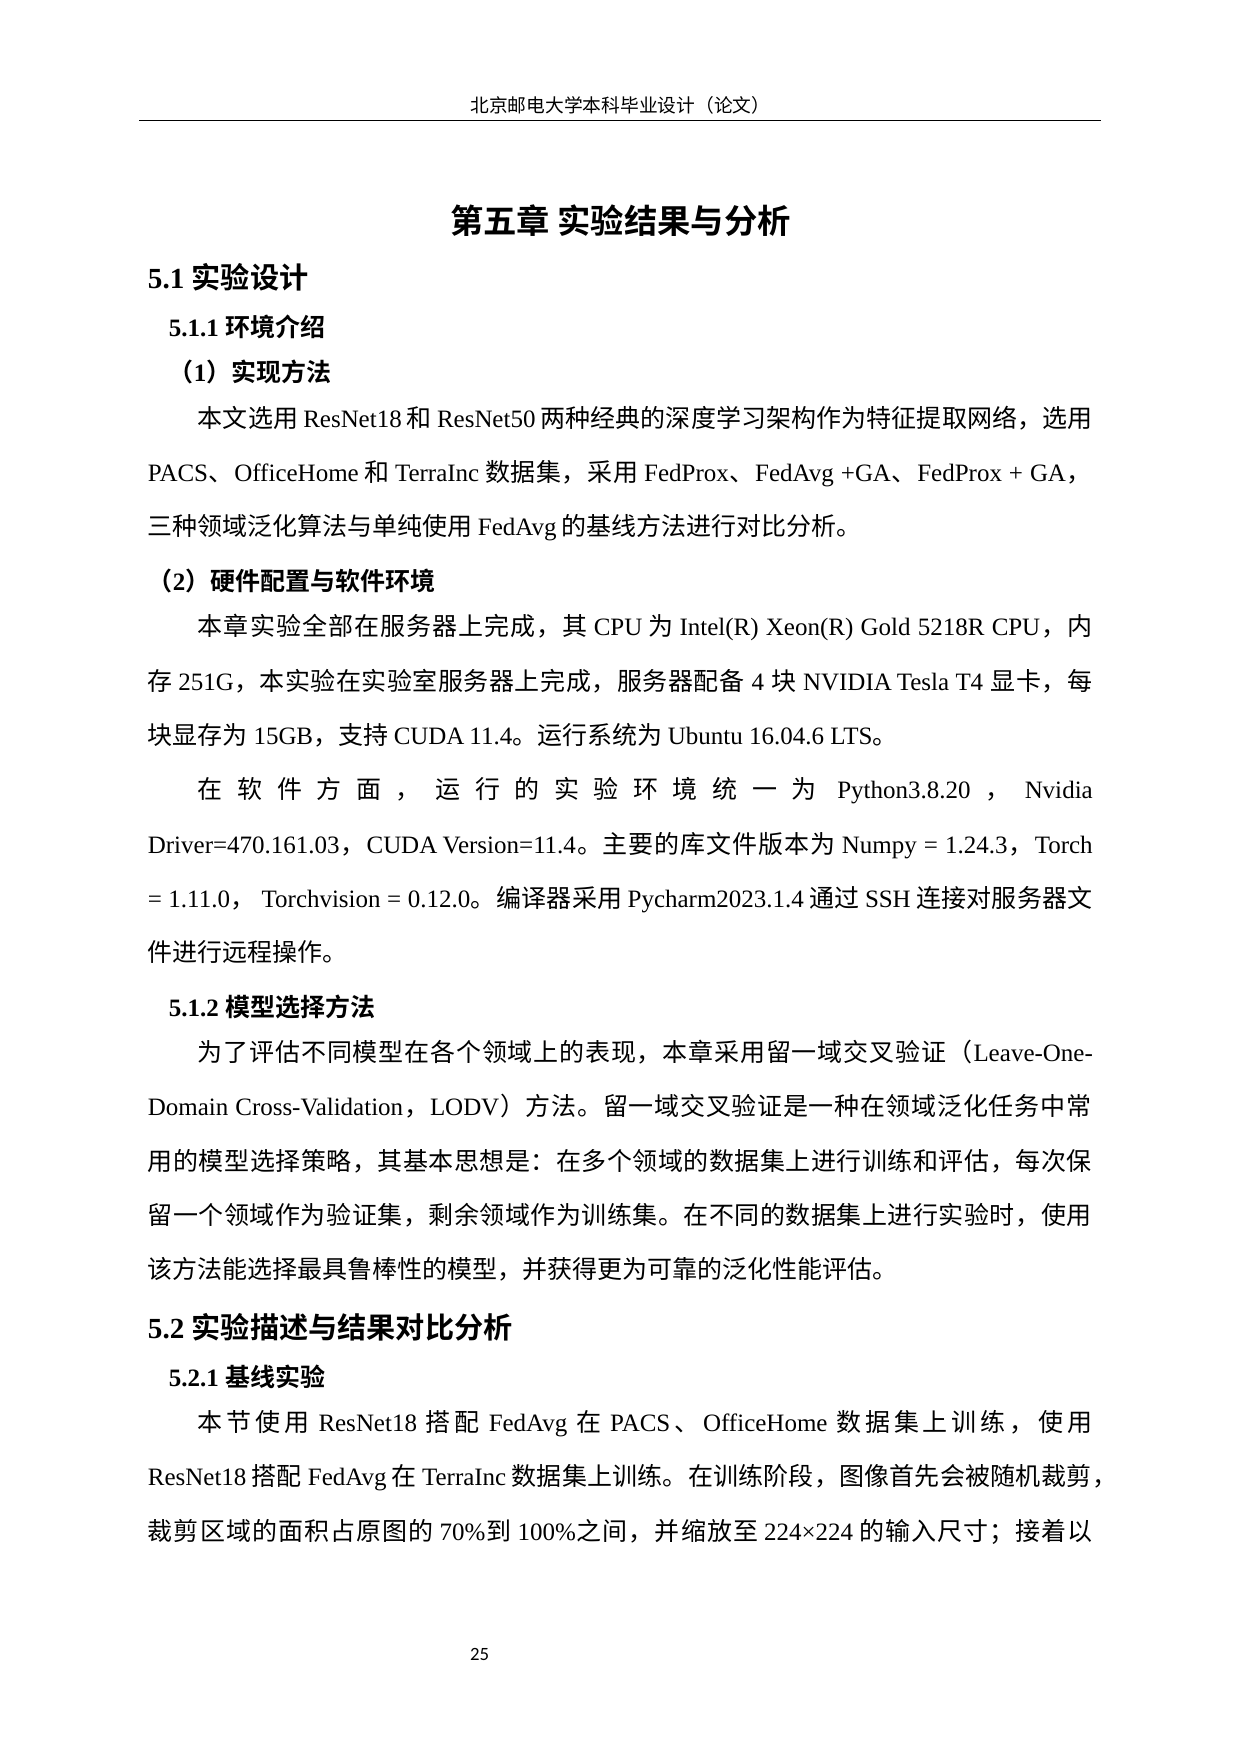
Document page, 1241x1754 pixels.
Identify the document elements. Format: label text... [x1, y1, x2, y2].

subtitle （1）实现方法 [148, 353, 1093, 389]
subtitle 5.1.2 模型选择方法 [148, 987, 1093, 1023]
subtitle 5.1.1 环境介绍 [148, 307, 1093, 344]
text 本实验全部在服务器上完成，其CPUIntel(R) Xeon(R) Gold 5218R CPU，内存251G，本实验在实验室服务器上完成，服务器配备 4 块 NVIDIA Tesla T4 显卡，每块显存为 15GB，支持 CUDA 11.4。运行系统为 Ubuntu 16.04.6 LTS。 [148, 607, 1093, 752]
subtitle 5.1 实验设计 [148, 255, 1093, 297]
subtitle 硬件配置与软件环境 [148, 561, 1093, 597]
subtitle 5.2 实验描述与结果对比分析 [148, 1304, 1093, 1347]
subtitle 5.2.1 实验 [148, 1357, 1093, 1393]
text 本文选用ResNet18和ResNet50两种经典的深度学习架构作为特征提取网络，选用PACS、OfficeHome和TerraInc数据集，采用FedProx、FedAvg GA、FedProx GA，三种领域泛化算法与单纯使用FedAvg进行对比分析。 [148, 398, 1093, 543]
text 为了评估不同模型在各个领域上的表现，本采用留一域交叉验证（Leave-One-Domain Cross-Validation，LODV）方法。留一域交叉验证是一种在领域泛化任务中常用的模型选择策略，其基本思想是：在多个领域的数据集上进行训练和评估，每次保留一个领域作为验证集，剩余领域作为训练集。在不同的数据集上进行实验时，使用该方法能选择最具鲁棒性的模型，并获得更为可靠的泛化性能评估。 [148, 1032, 1093, 1286]
text 在软件方面，运行的实验环境统一为ython3.8.20，Nvidia Driver=470.161.03，CUDA Version=11.4。主要的库文件版本为umpy = 1.24.3，orch = 1.11.0orchvision = 0.12.0。编译器采用Pycharm2023.1.4通过SSH连接对服务器文件进行远程操作。 [148, 770, 1093, 969]
subtitle 第五章 实验结果与分析 [148, 194, 1093, 243]
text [148, 1402, 1093, 1547]
